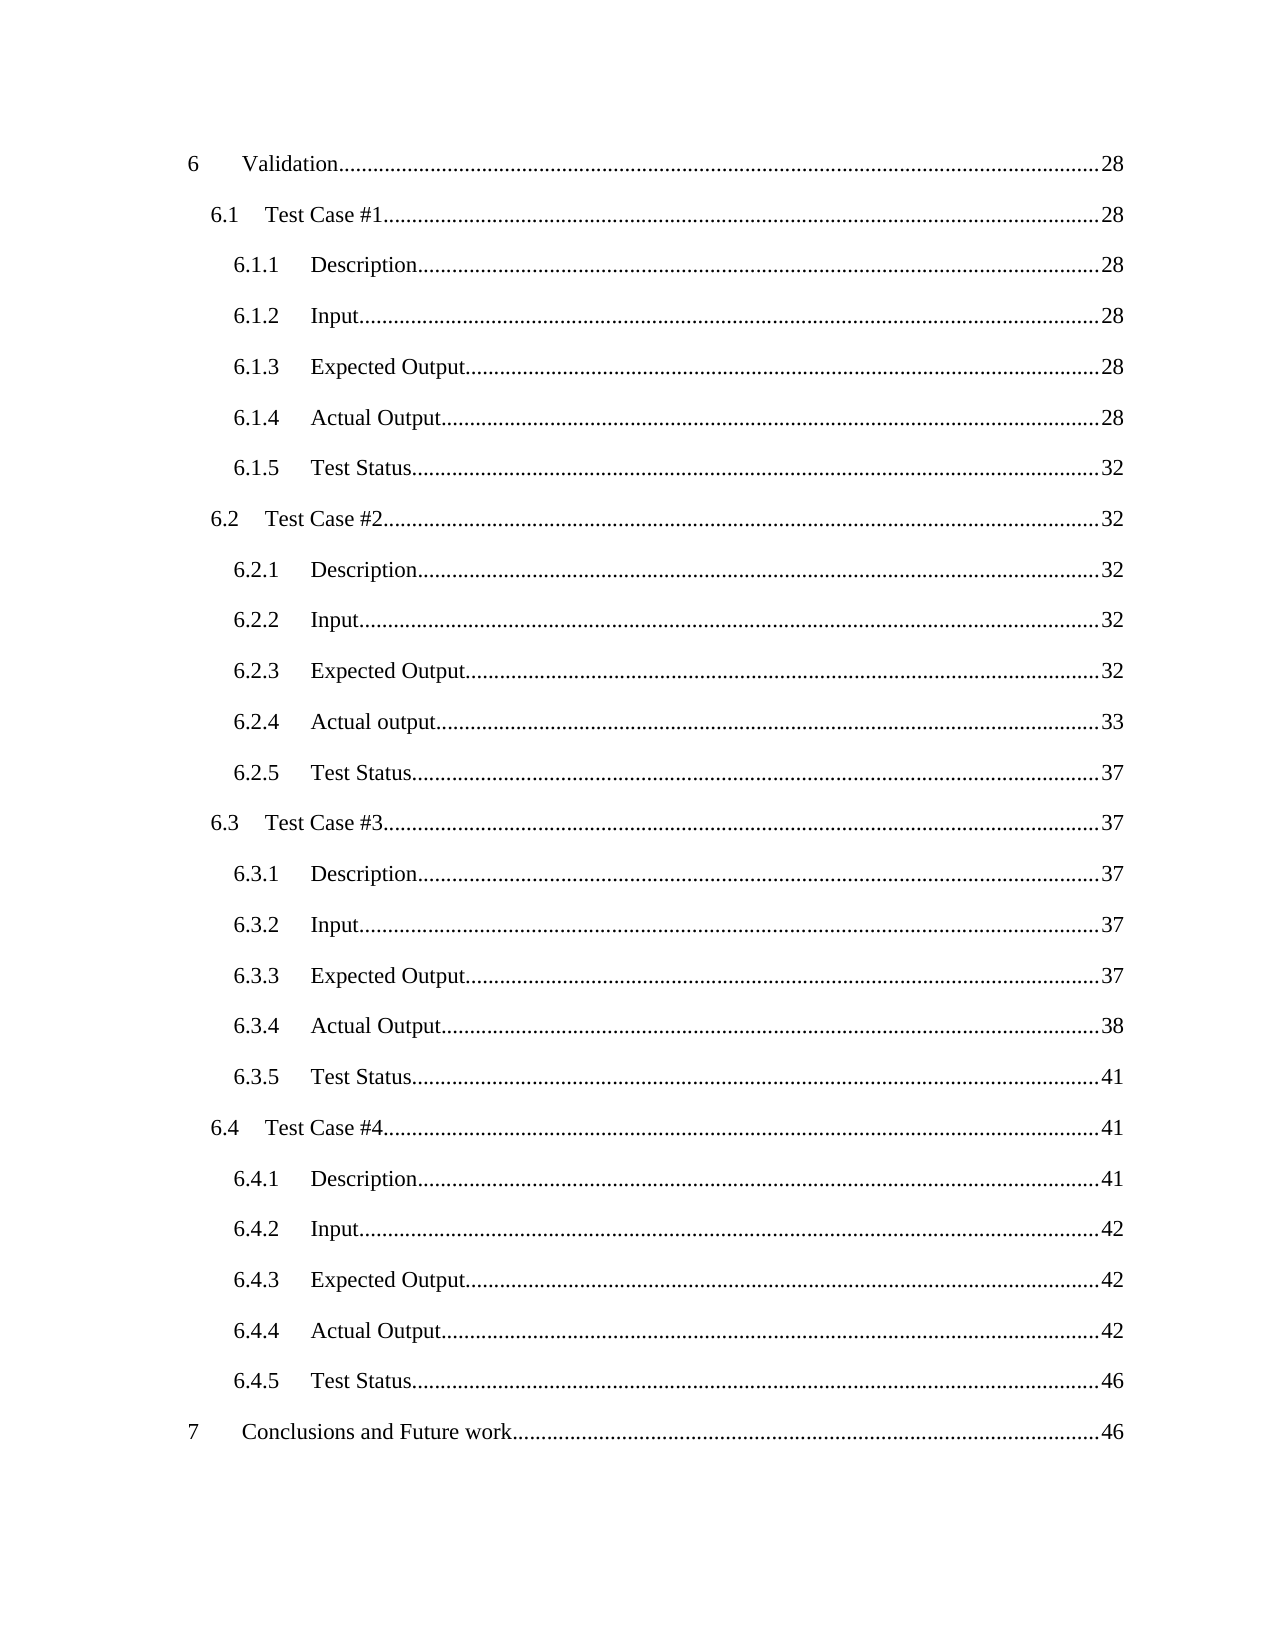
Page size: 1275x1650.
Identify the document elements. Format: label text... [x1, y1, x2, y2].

text 6.1.1 Description 28 [196, 251, 1125, 278]
text 6.1.4 Actual Output 28 [196, 404, 1125, 430]
text 6.4.4 Actual Output 42 [196, 1317, 1125, 1343]
text 6.1.3 Expected Output 28 [196, 353, 1125, 379]
text 6.1.2 Input 28 [196, 302, 1125, 328]
text 6.2.5 Test Status 37 [196, 759, 1125, 785]
text 6.1.5 Test Status 32 [196, 454, 1125, 481]
text 6 Validation 28 [338, 150, 1125, 176]
text 6.2.3 Expected Output 32 [196, 657, 1125, 684]
text 6.3.2 Input 37 [196, 911, 1125, 937]
text 6.4.5 Test Status 46 [196, 1367, 1125, 1394]
text 6.4.3 Expected Output 42 [196, 1266, 1125, 1292]
text 6.4.2 Input 42 [196, 1215, 1125, 1242]
text 6.2.2 Input 32 [196, 607, 1125, 633]
text 6.3 Test Case #3 37 [173, 809, 1125, 836]
text 6.2.4 Actual output 33 [196, 708, 1125, 734]
text 6.3.3 Expected Output 37 [196, 962, 1125, 988]
text 6.4 Test Case #4 41 [173, 1114, 1125, 1140]
text 7 Conclusions and Future work 46 [512, 1418, 1125, 1444]
text 6.3.4 Actual Output 38 [196, 1012, 1125, 1039]
text 6.4.1 Description 41 [196, 1164, 1125, 1191]
text 6.2.1 Description 32 [196, 556, 1125, 582]
text 6.3.1 Description 37 [196, 860, 1125, 887]
text 6 Validation 28 [150, 150, 242, 176]
text 7 Conclusions and Future work 46 [150, 1418, 242, 1444]
text 6.2 Test Case #2 32 [173, 505, 1125, 531]
text 6.1 Test Case #1 28 [173, 201, 1125, 227]
text 6.3.5 Test Status 41 [196, 1063, 1125, 1089]
